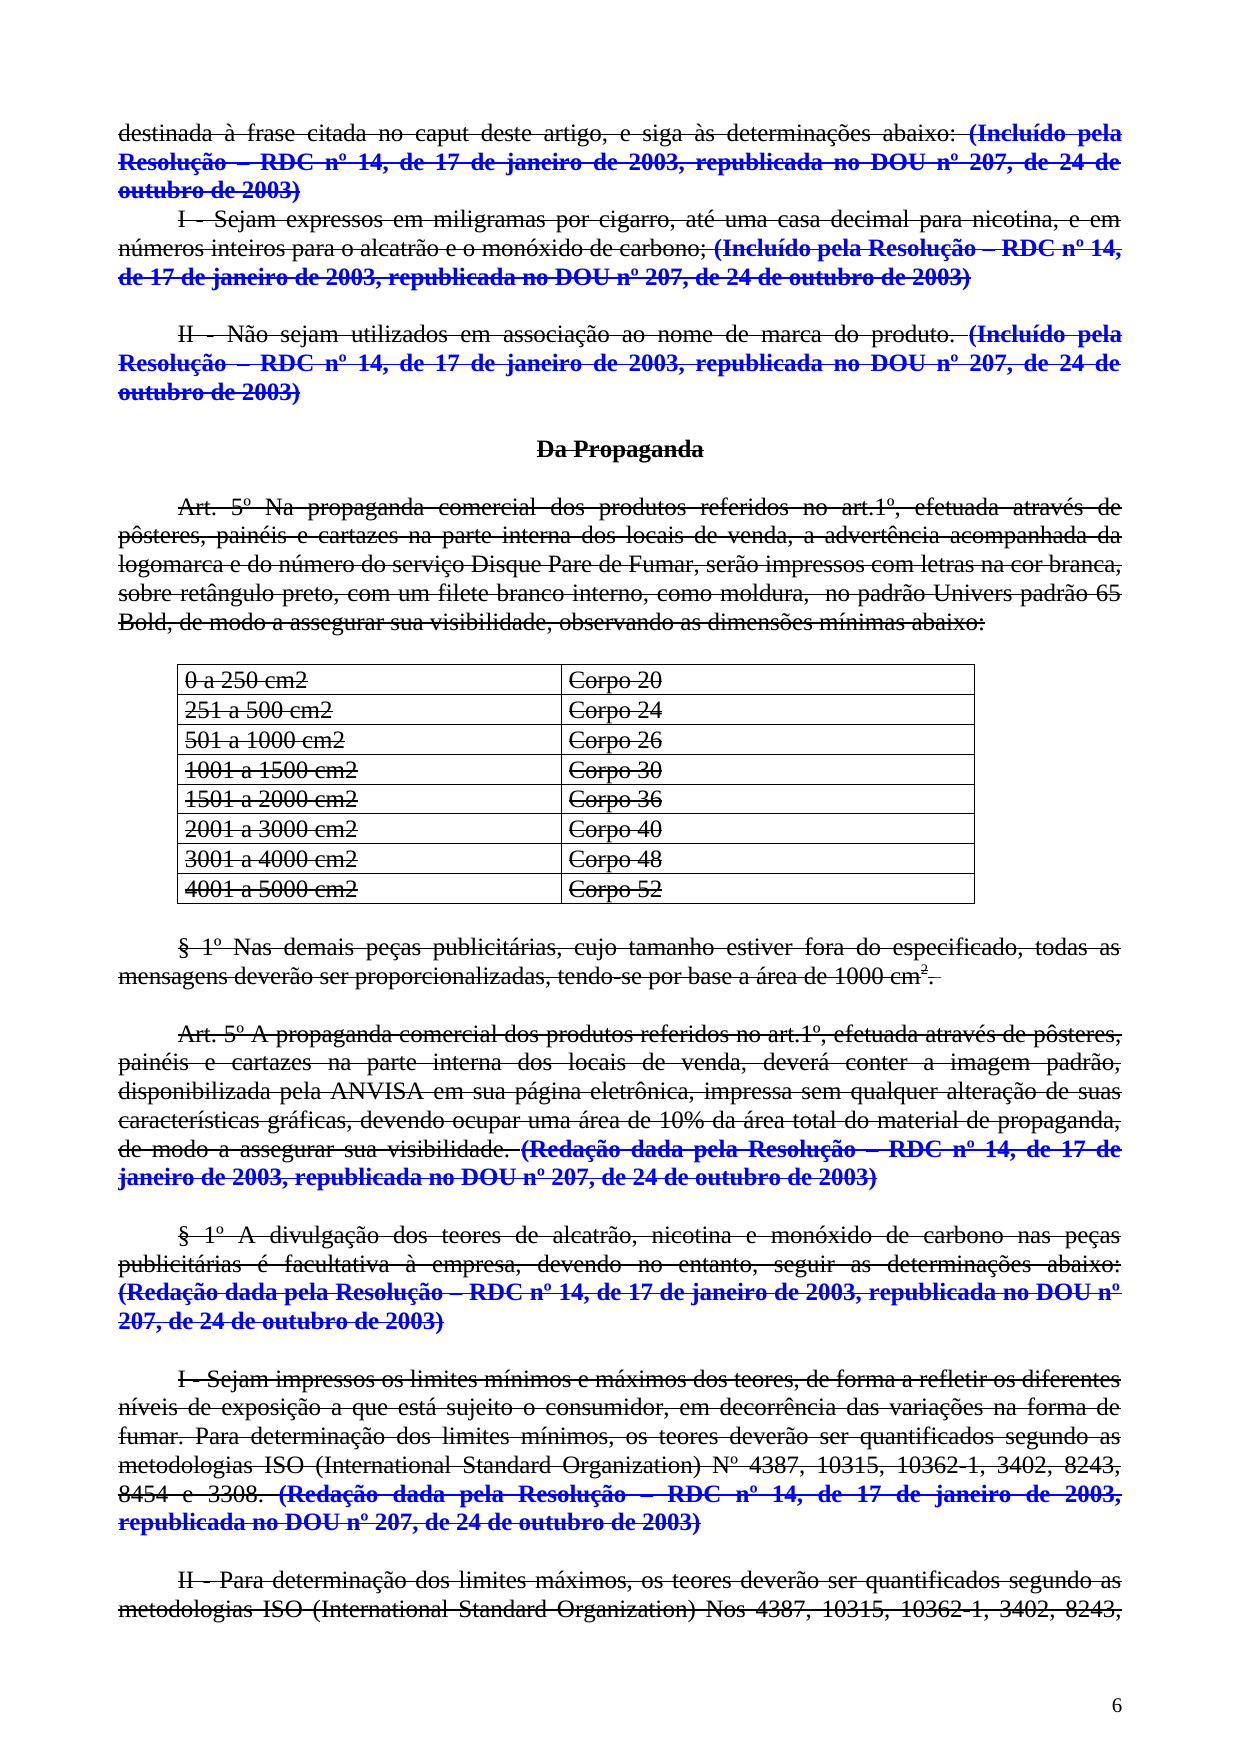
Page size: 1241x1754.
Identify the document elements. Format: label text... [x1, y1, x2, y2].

table_cell 3001 a 4000 cm2 [178, 844, 561, 873]
text § 1º A divulgação dos teores de alcatrão, nicotina e monóxido de carbono nas peças publicitárias é facultativa à empresa, devendo no entanto, seguir as determinações abaixo: (Redação dada pela Resolução – RDC nº 14, de 17 de janeiro de 2003, republicada no DOU nº 207, de 24 de outubro de 2003) [118, 1220, 1122, 1293]
text II - Não sejam utilizados em associação ao nome de marca do produto. (Incluído pela Resolução – RDC nº 14, de 17 de janeiro de 2003, republicada no DOU nº 207, de 24 de outubro de 2003) [118, 319, 1122, 406]
text I - Sejam impressos os limites mínimos e máximos dos teores, de forma a refletir os diferentes níveis de exposição a que está sujeito o consumidor, em decorrência das variações na forma de fumar. Para determinação dos limites mínimos, os teores deverão ser quantificados segundo as metodologias ISO (International Standard Organization) Nº 4387, 10315, 10362-1, 3402, 8243, 8454 e 3308. (Redação dada pela Resolução – RDC nº 14, de 17 de janeiro de 2003, republicada no DOU nº 207, de 24 de outubro de 2003) [118, 1364, 1122, 1494]
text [118, 135, 1122, 204]
text Art. 5º Na propaganda comercial dos produtos referidos no art.1º, efetuada através de pôsteres, painéis e cartazes na parte interna dos locais de venda, a advertência acompanhada da logomarca e do número do serviço Disque Pare de Fumar, serão impressos com letras na cor branca, sobre retângulo preto, com um filete branco interno, como moldura, no padrão Univers padrão 65 Bold, de modo a assegurar sua visibilidade, observando as dimensões mínimas abaixo: [118, 595, 1122, 636]
text § 1º A divulgação dos teores de alcatrão, nicotina e monóxido de carbono nas peças publicitárias é facultativa à empresa, devendo no entanto, seguir as determinações abaixo: (Redação dada pela Resolução – RDC nº 14, de 17 de janeiro de 2003, republicada no DOU nº 207, de 24 de outubro de 2003) [118, 1294, 1122, 1335]
table_cell 2001 a 3000 cm2 [178, 814, 561, 843]
text I - Sejam expressos em miligramas por cigarro, até uma casa decimal para nicotina, e em números inteiros para o alcatrão e o monóxido de carbono; (Incluído pela Resolução – RDC nº 14, de 17 de janeiro de 2003, republicada no DOU nº 207, de 24 de outubro de 2003) [118, 250, 1122, 291]
text Art. 5º Na propaganda comercial dos produtos referidos no art.1º, efetuada através de pôsteres, painéis e cartazes na parte interna dos locais de venda, a advertência acompanhada da logomarca e do número do serviço Disque Pare de Fumar, serão impressos com letras na cor branca, sobre retângulo preto, com um filete branco interno, como moldura, no padrão Univers padrão 65 Bold, de modo a assegurar sua visibilidade, observando as dimensões mínimas abaixo: [118, 492, 1122, 536]
table_cell 501 a 1000 cm2 [178, 725, 561, 754]
table_cell Corpo 26 [562, 725, 974, 754]
table_cell Corpo 48 [562, 844, 974, 873]
text Art. 5º A propaganda comercial dos produtos referidos no art.1º, efetuada através de pôsteres, painéis e cartazes na parte interna dos locais de venda, deverá conter a imagem padrão, disponibilizada pela ANVISA em sua página eletrônica, impressa sem qualquer alteração de suas características gráficas, devendo ocupar uma área de 10% da área total do material de propaganda, de modo a assegurar sua visibilidade. (Redação dada pela Resolução – RDC nº 14, de 17 de janeiro de 2003, republicada no DOU nº 207, de 24 de outubro de 2003) [118, 1019, 1122, 1092]
table_cell 251 a 500 cm2 [178, 695, 561, 724]
text Art. 5º Na propaganda comercial dos produtos referidos no art.1º, efetuada através de pôsteres, painéis e cartazes na parte interna dos locais de venda, a advertência acompanhada da logomarca e do número do serviço Disque Pare de Fumar, serão impressos com letras na cor branca, sobre retângulo preto, com um filete branco interno, como moldura, no padrão Univers padrão 65 Bold, de modo a assegurar sua visibilidade, observando as dimensões mínimas abaixo: [118, 566, 1122, 594]
table_cell Corpo 40 [562, 814, 974, 843]
table_header 0 a 250 cm2 [178, 665, 561, 694]
text § 1º Nas demais peças publicitárias, cujo tamanho estiver fora do especificado, todas as mensagens deverão ser proporcionalizadas, tendo-se por base a área de 1000 cm2. [118, 932, 1122, 990]
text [118, 118, 1122, 134]
table_cell 1501 a 2000 cm2 [178, 785, 561, 813]
table_cell Corpo 52 [562, 874, 974, 903]
table_cell 4001 a 5000 cm2 [178, 874, 561, 903]
table_cell 1001 a 1500 cm2 [178, 755, 561, 783]
text Art. 5º A propaganda comercial dos produtos referidos no art.1º, efetuada através de pôsteres, painéis e cartazes na parte interna dos locais de venda, deverá conter a imagem padrão, disponibilizada pela ANVISA em sua página eletrônica, impressa sem qualquer alteração de suas características gráficas, devendo ocupar uma área de 10% da área total do material de propaganda, de modo a assegurar sua visibilidade. (Redação dada pela Resolução – RDC nº 14, de 17 de janeiro de 2003, republicada no DOU nº 207, de 24 de outubro de 2003) [118, 1093, 1122, 1191]
text Da Propaganda [118, 434, 1122, 463]
table_cell Corpo 36 [562, 785, 974, 813]
table_cell Corpo 24 [562, 695, 974, 724]
table_cell Corpo 30 [562, 755, 974, 783]
text I - Sejam expressos em miligramas por cigarro, até uma casa decimal para nicotina, e em números inteiros para o alcatrão e o monóxido de carbono; (Incluído pela Resolução – RDC nº 14, de 17 de janeiro de 2003, republicada no DOU nº 207, de 24 de outubro de 2003) [118, 204, 1122, 249]
table_header Corpo 20 [562, 665, 974, 694]
text I - Sejam impressos os limites mínimos e máximos dos teores, de forma a refletir os diferentes níveis de exposição a que está sujeito o consumidor, em decorrência das variações na forma de fumar. Para determinação dos limites mínimos, os teores deverão ser quantificados segundo as metodologias ISO (International Standard Organization) Nº 4387, 10315, 10362-1, 3402, 8243, 8454 e 3308. (Redação dada pela Resolução – RDC nº 14, de 17 de janeiro de 2003, republicada no DOU nº 207, de 24 de outubro de 2003) [118, 1496, 1122, 1536]
